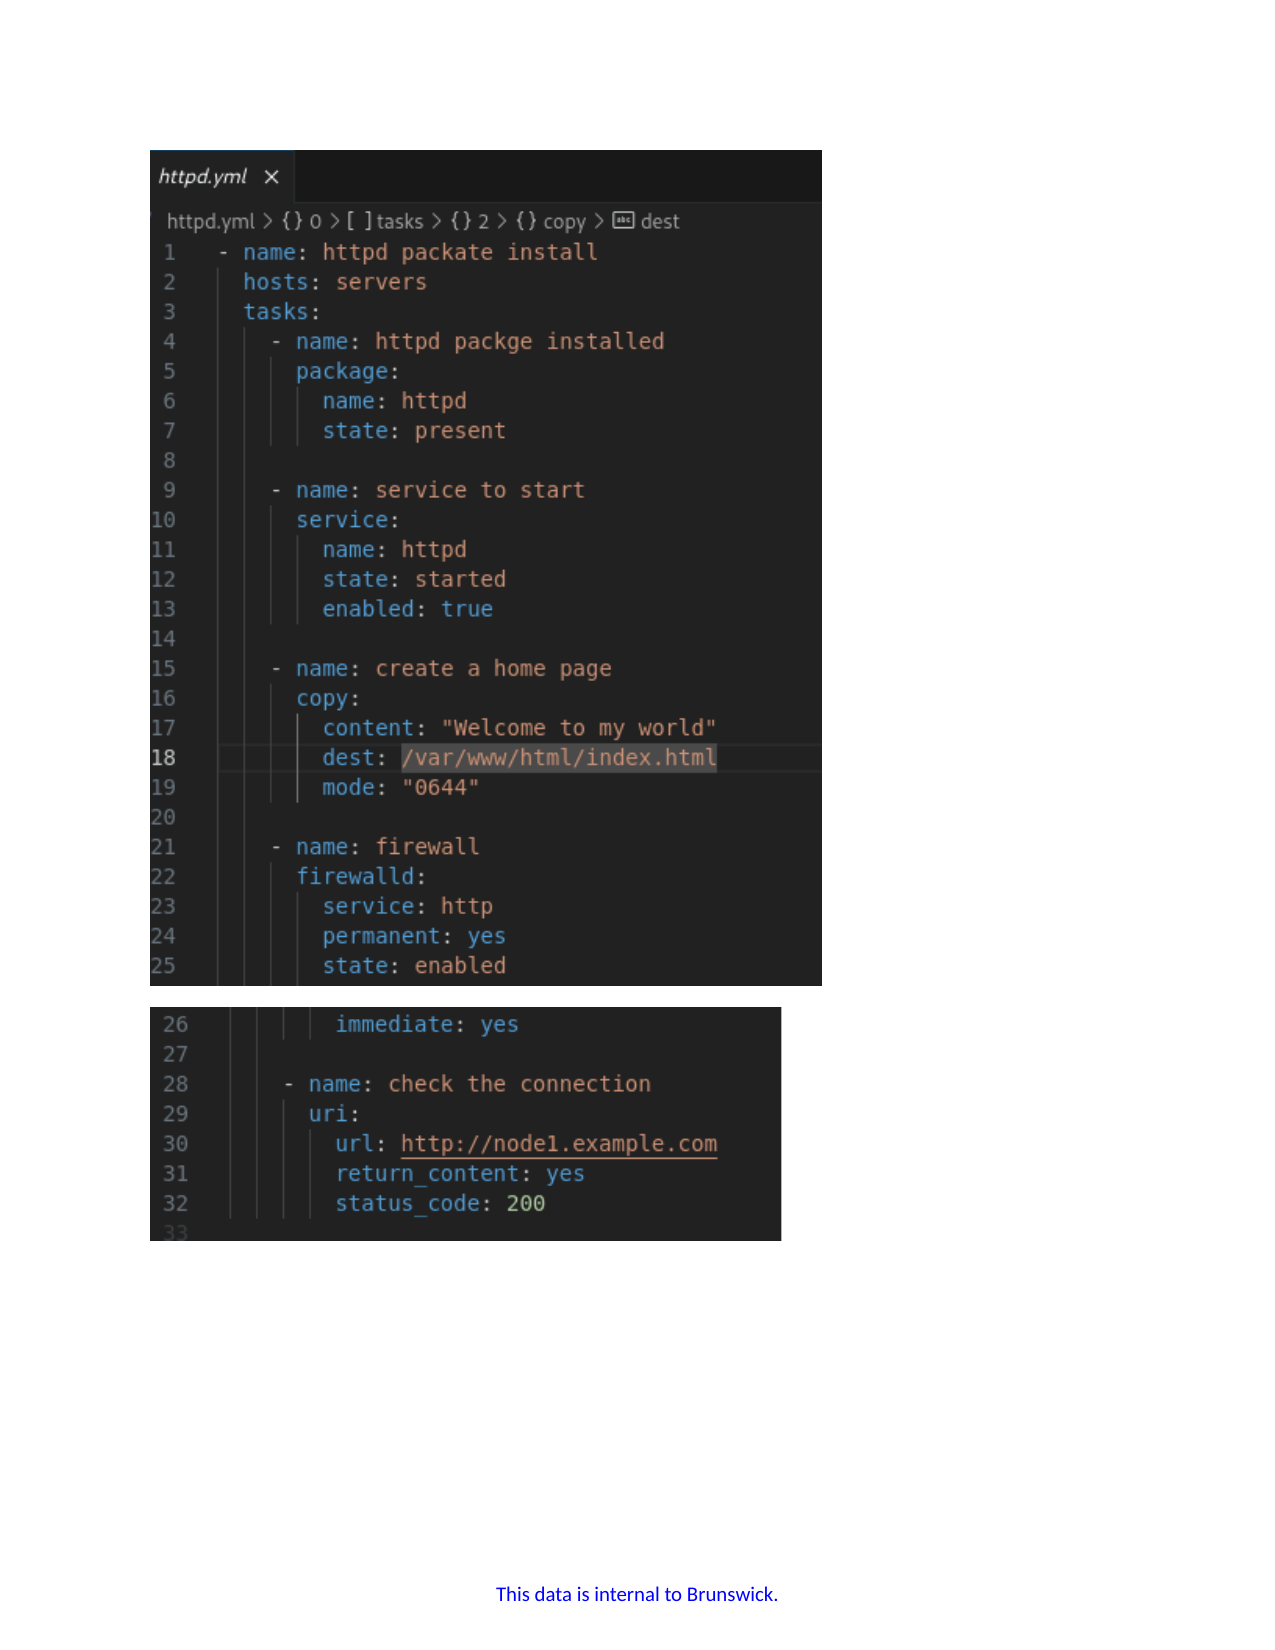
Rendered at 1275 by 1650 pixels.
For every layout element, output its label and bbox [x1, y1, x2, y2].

picture [150, 1007, 782, 1241]
picture [150, 150, 822, 986]
